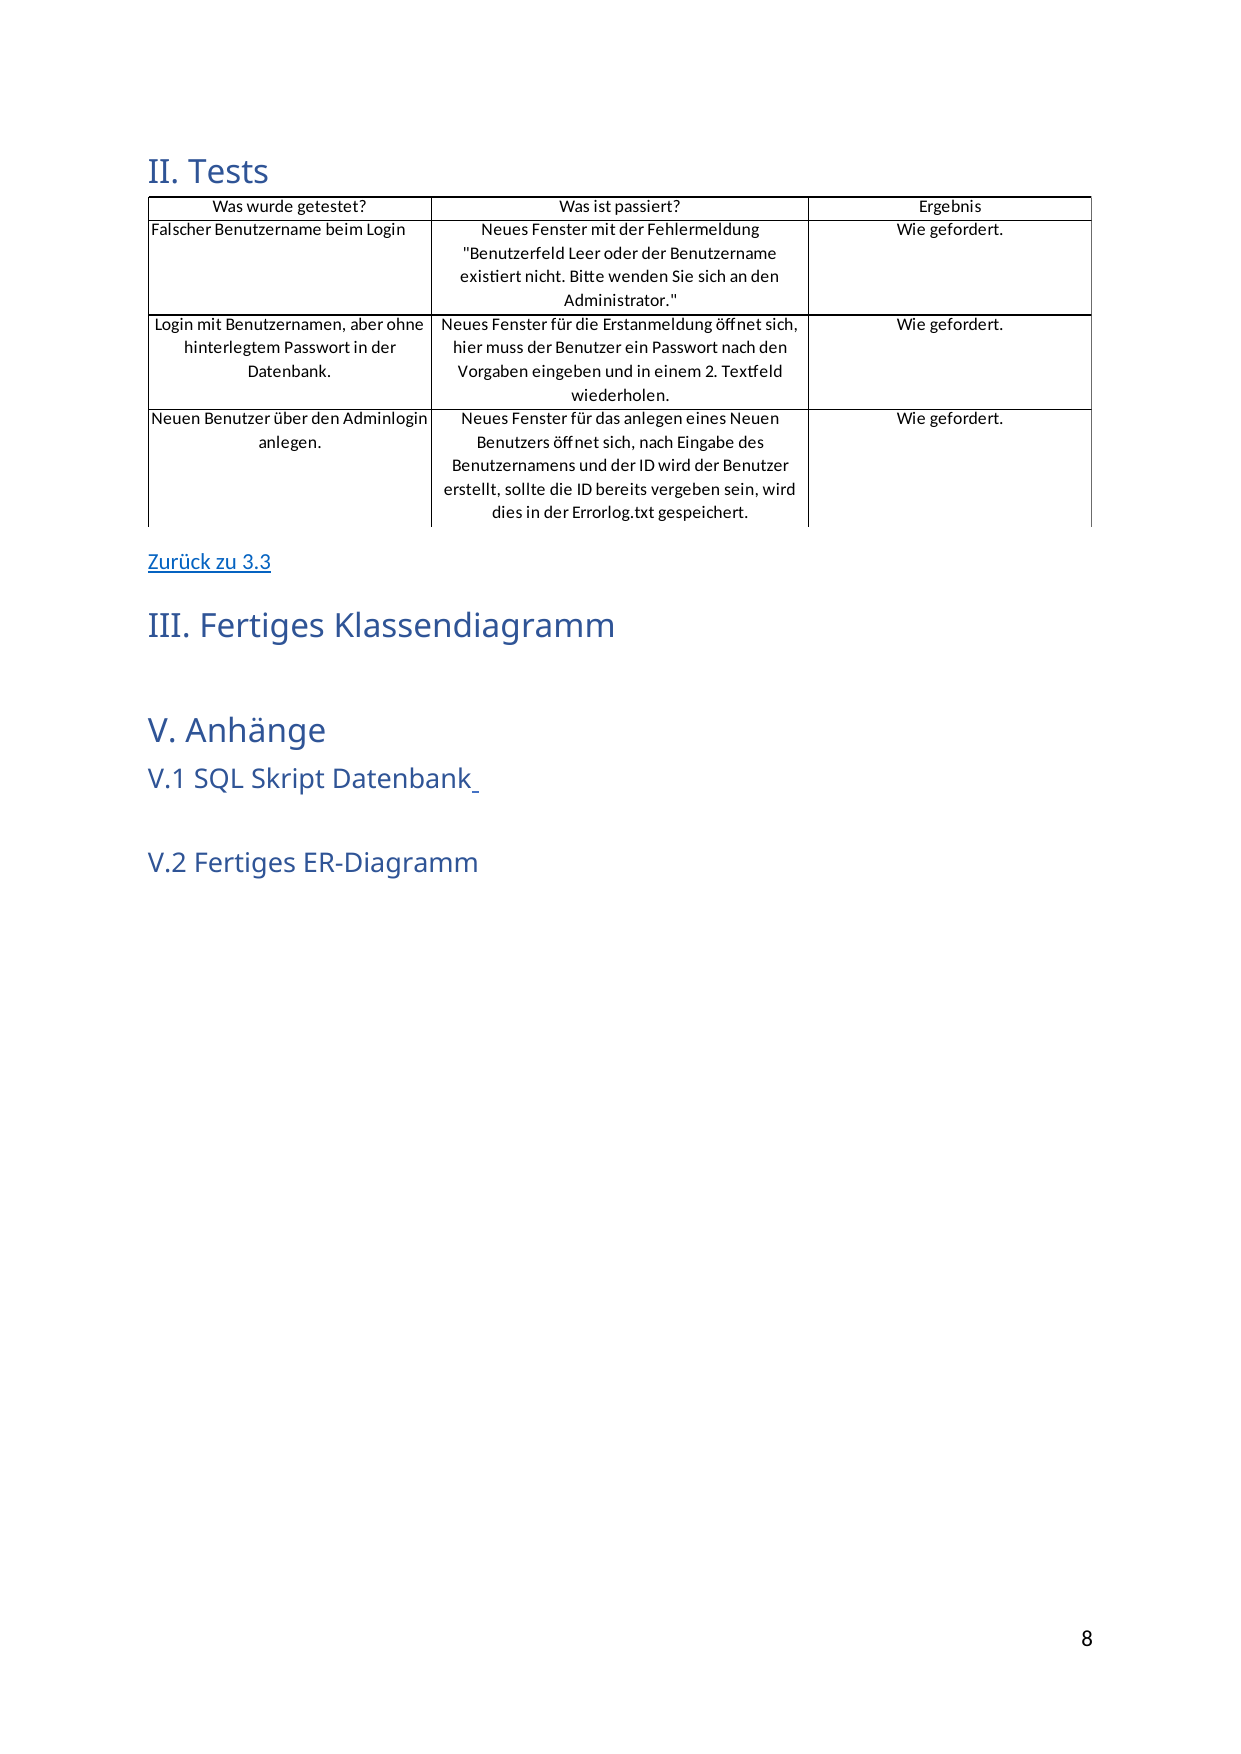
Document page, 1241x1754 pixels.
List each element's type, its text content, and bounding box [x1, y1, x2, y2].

subtitle V.1 SQL Skript Datenbank [148, 759, 1093, 836]
subtitle V. Anhänge [148, 706, 1093, 752]
text Zurück zu 3.3 [148, 547, 1093, 575]
subtitle V.2 Fertiges ER-Diagramm [148, 843, 1093, 880]
subtitle III. Fertiges Klassendiagramm [148, 602, 1093, 648]
subtitle II. Tests [148, 148, 1093, 193]
